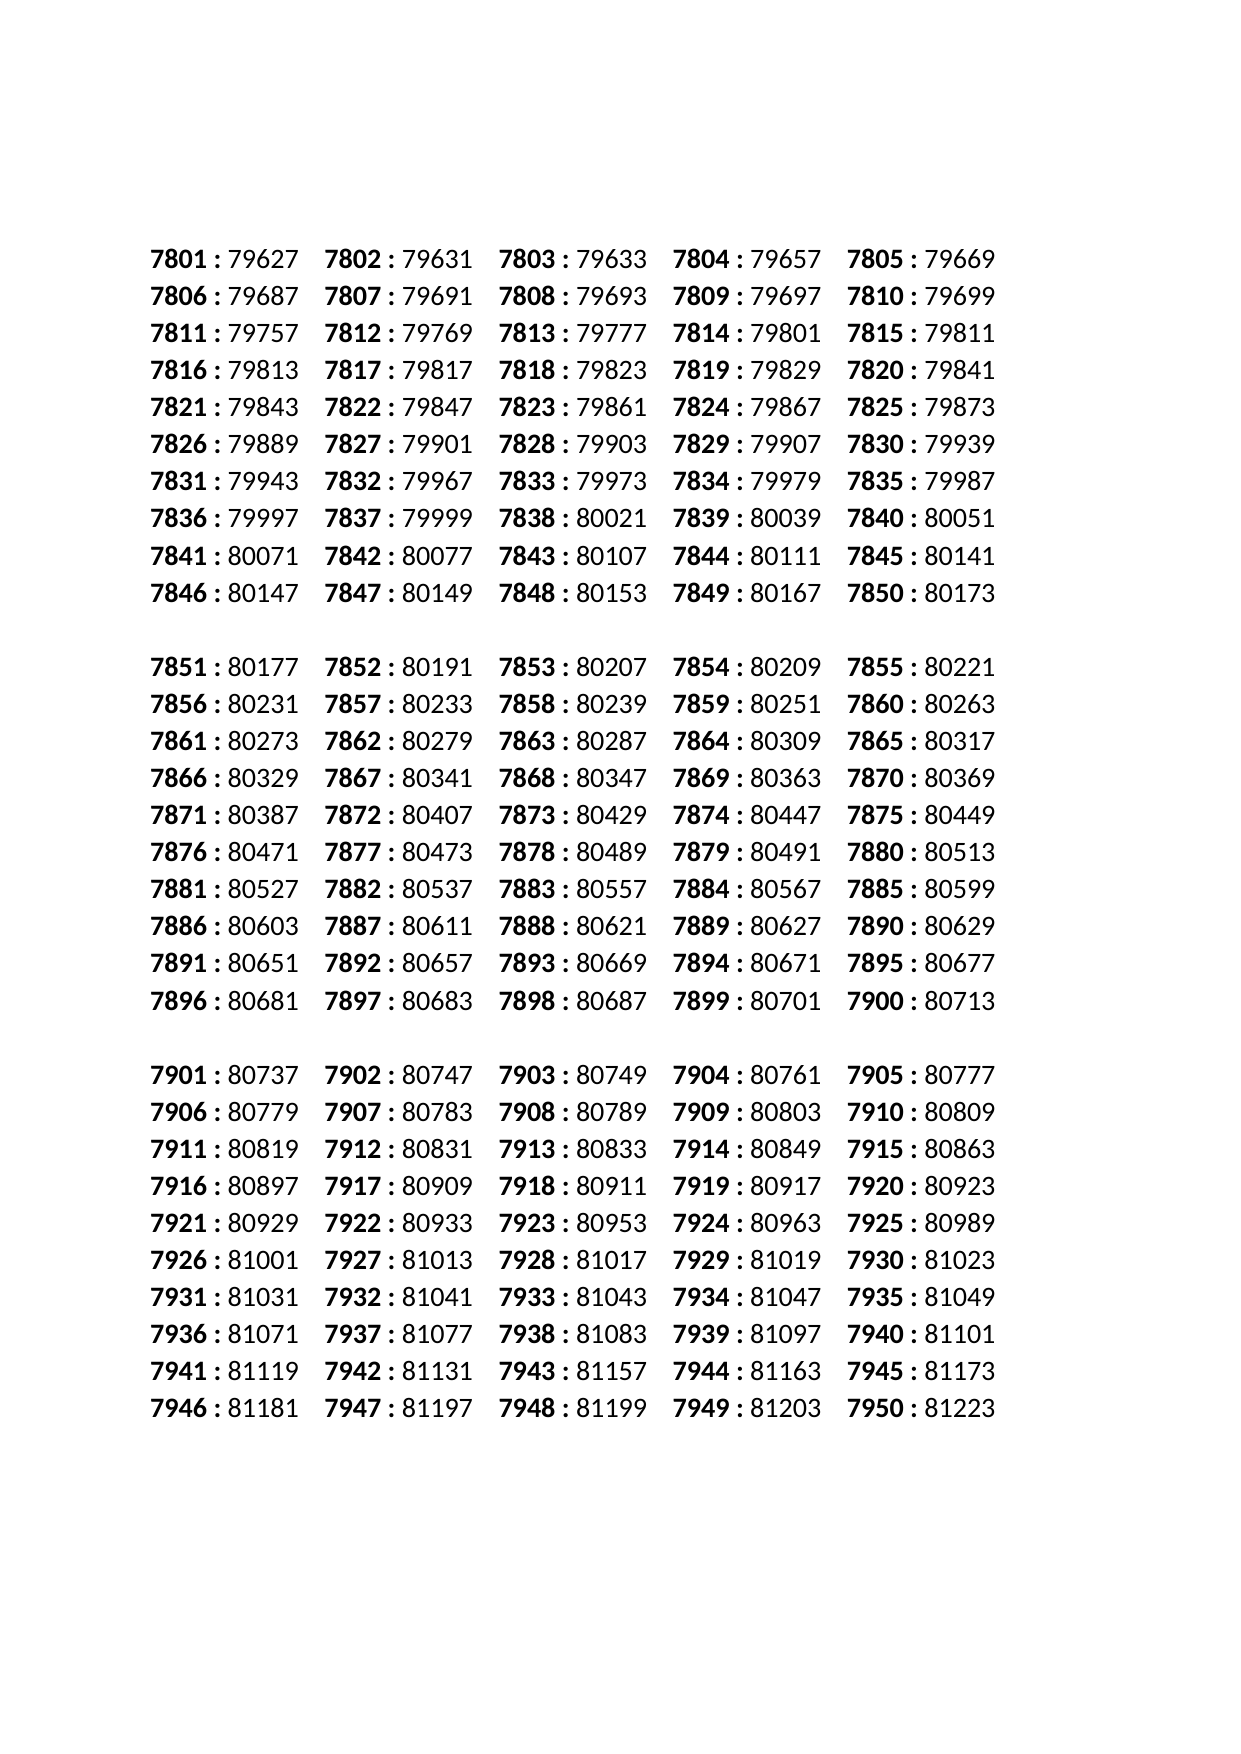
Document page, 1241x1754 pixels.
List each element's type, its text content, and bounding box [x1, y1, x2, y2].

text 7801 : 79627 7802 : 79631 7803 : 79633 7804 : 79657 7805 : 79669 7806 : 79687 7807 : 79691 7808 : 79693 7809 : 79697 7810 : 79699 7811 : 79757 7812 : 79769 7813 : 79777 7814 : 79801 7815 : 79811 7816 : 79813 7817 : 79817 7818 : 79823 7819 : 79829 7820 : 79841 7821 : 79843 7822 : 79847 7823 : 79861 7824 : 79867 7825 : 79873 7826 : 79889 7827 : 79901 7828 : 79903 7829 : 79907 7830 : 79939 7831 : 79943 7832 : 79967 7833 : 79973 7834 : 79979 7835 : 79987 7836 : 79997 7837 : 79999 7838 : 80021 7839 : 80039 7840 : 80051 7841 : 80071 7842 : 80077 7843 : 80107 7844 : 80111 7845 : 80141 7846 : 80147 7847 : 80149 7848 : 80153 7849 : 80167 7850 : 80173 7851 : 80177 7852 : 80191 7853 : 80207 7854 : 80209 7855 : 80221 7856 : 80231 7857 : 80233 7858 : 80239 7859 : 80251 7860 : 80263 7861 : 80273 7862 : 80279 7863 : 80287 7864 : 80309 7865 : 80317 7866 : 80329 7867 : 80341 7868 : 80347 7869 : 80363 7870 : 80369 7871 : 80387 7872 : 80407 7873 : 80429 7874 : 80447 7875 : 80449 7876 : 80471 7877 : 80473 7878 : 80489 7879 : 80491 7880 : 80513 7881 : 80527 7882 : 80537 7883 : 80557 7884 : 80567 7885 : 80599 7886 : 80603 7887 : 80611 7888 : 80621 7889 : 80627 7890 : 80629 7891 : 80651 7892 : 80657 7893 : 80669 7894 : 80671 7895 : 80677 7896 : 80681 7897 : 80683 7898 : 80687 7899 : 80701 7900 : 80713 7901 : 80737 7902 : 80747 7903 : 80749 7904 : 80761 7905 : 80777 7906 : 80779 7907 : 80783 7908 : 80789 7909 : 80803 7910 : 80809 7911 : 80819 7912 : 80831 7913 : 80833 7914 : 80849 7915 : 80863 7916 : 80897 7917 : 80909 7918 : 80911 7919 : 80917 7920 : 80923 7921 : 80929 7922 : 80933 7923 : 80953 7924 : 80963 7925 : 80989 7926 : 81001 7927 : 81013 7928 : 81017 7929 : 81019 7930 : 81023 7931 : 81031 7932 : 81041 7933 : 81043 7934 : 81047 7935 : 81049 7936 : 81071 7937 : 81077 7938 : 81083 7939 : 81097 7940 : 81101 7941 : 81119 7942 : 81131 7943 : 81157 7944 : 81163 7945 : 81173 7946 : 81181 7947 : 81197 7948 : 81199 7949 : 81203 7950 : 81223 [150, 204, 1090, 1455]
